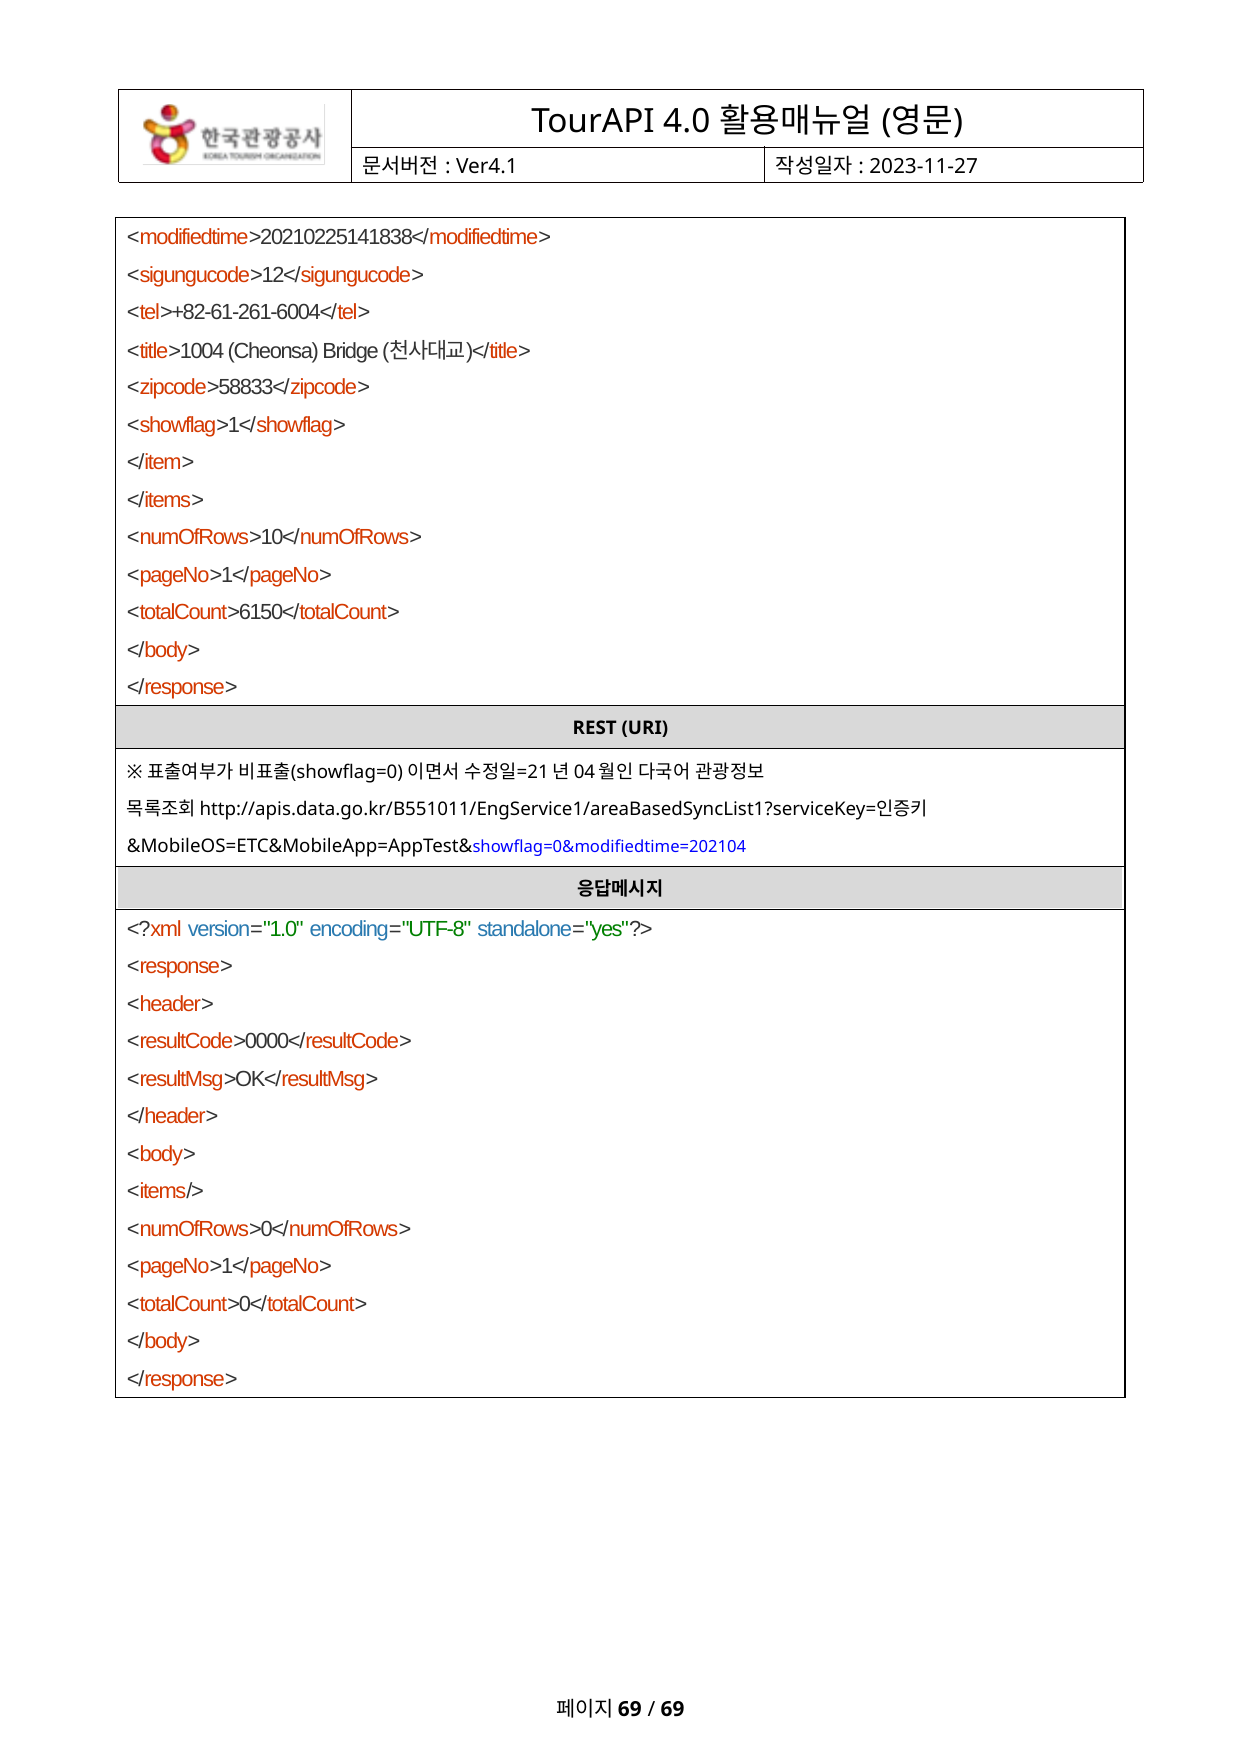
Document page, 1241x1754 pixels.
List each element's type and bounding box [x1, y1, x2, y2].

picture [142, 104, 327, 167]
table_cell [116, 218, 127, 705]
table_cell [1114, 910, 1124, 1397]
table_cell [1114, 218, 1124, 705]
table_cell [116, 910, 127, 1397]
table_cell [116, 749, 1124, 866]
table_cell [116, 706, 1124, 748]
